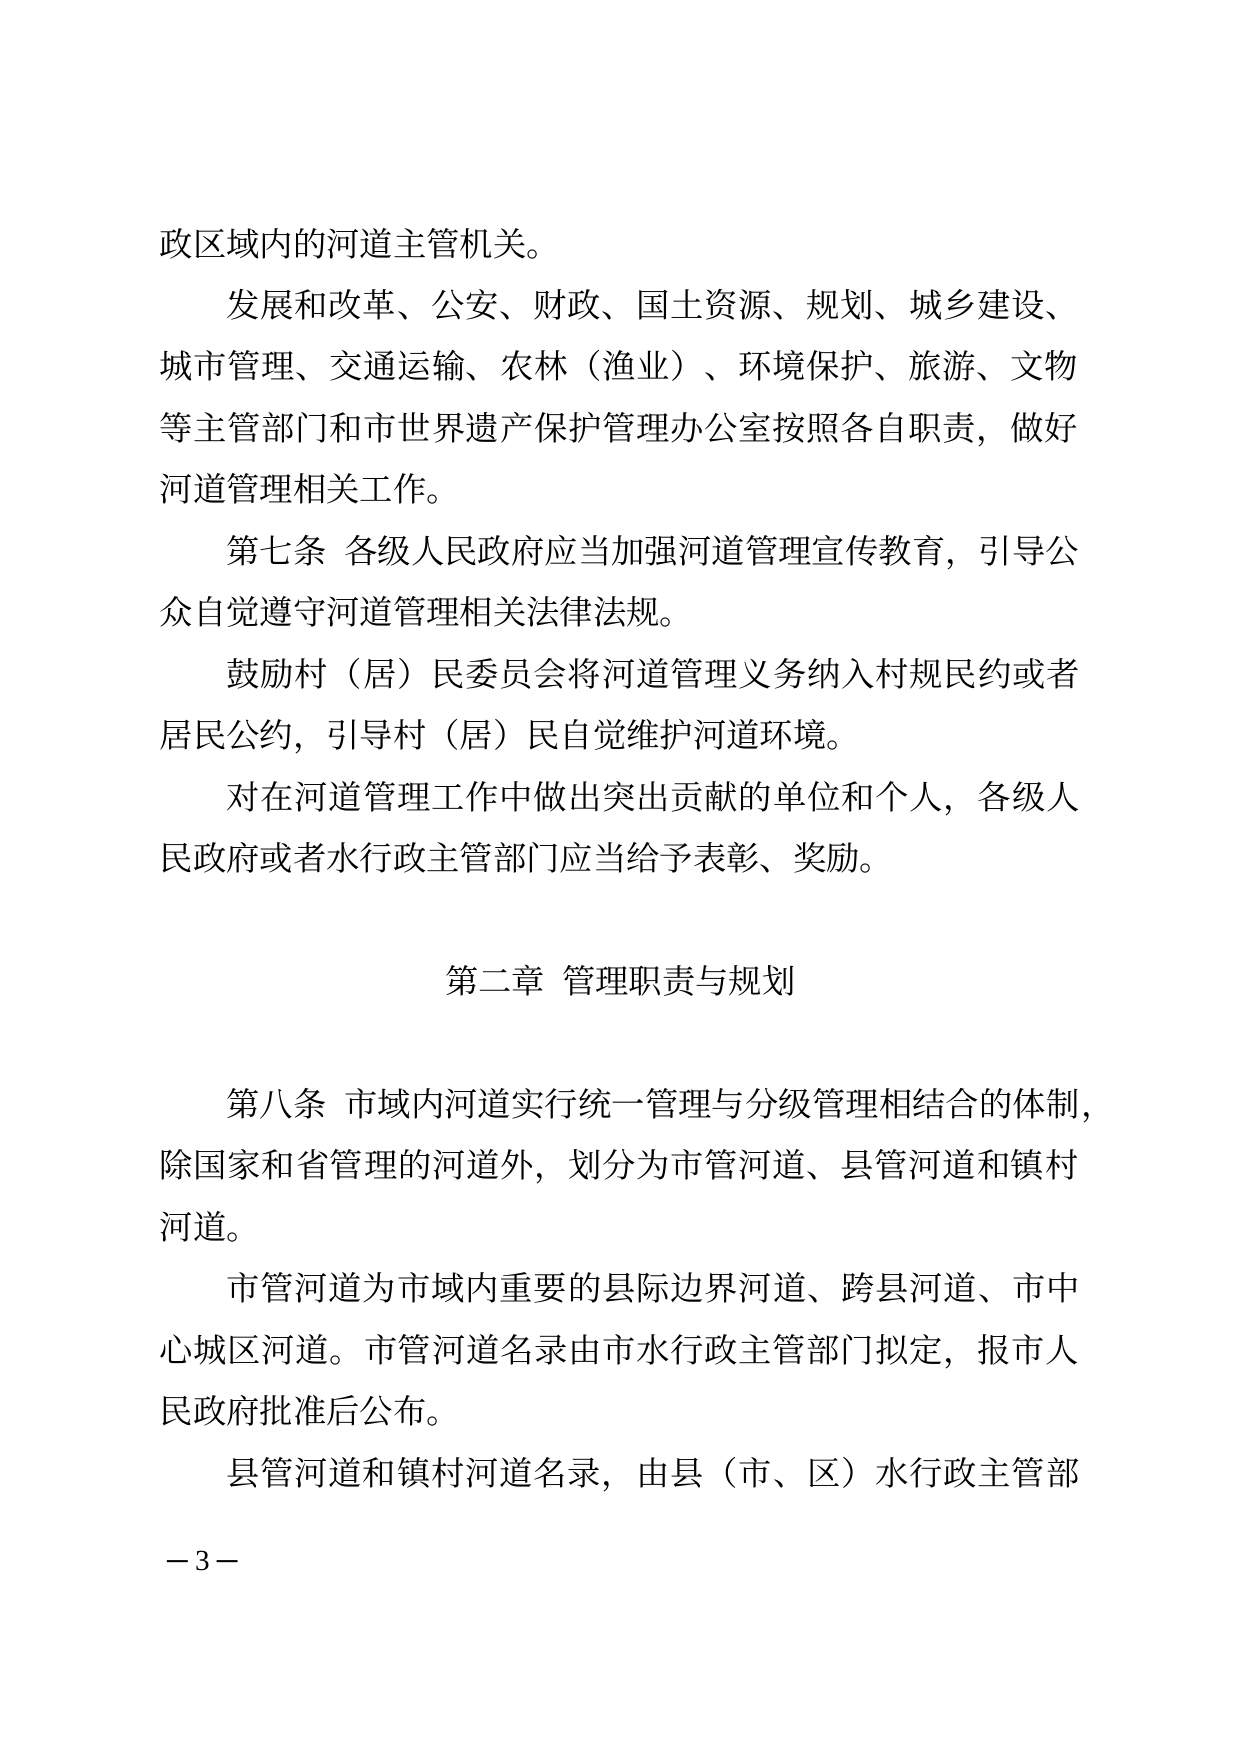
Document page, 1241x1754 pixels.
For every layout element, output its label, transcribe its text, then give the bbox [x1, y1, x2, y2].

text 第二章 管理职责与规划 [159, 944, 1081, 1006]
text 第七条 各级人民政府应当加强河道管理宣传教育，引导公众自觉遵守河道管理相关法律法规。 [159, 514, 1081, 637]
text 对在河道管理工作中做出突出贡献的单位和个人，各级人民政府或者水行政主管部门应当给予表彰、奖励。 [159, 760, 1081, 883]
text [159, 207, 1081, 268]
text 鼓励村（居）民委员会将河道管理义务纳入村规民约或者居民公约，引导村（居）民自觉维护河道环境。 [159, 637, 1081, 760]
text 发展和改革、公安、财政、国土资源、规划、城乡建设、城市管理、交通运输、农林（渔业）、环境保护、旅游、文物等主管部门和市世界遗产保护管理办公室按照各自职责，做好河道管理相关工作。 [159, 268, 1081, 514]
text 第八条 市域内河道实行统一管理与分级管理相结合的体制，除国家和省管理的河道外，划分为市管河道、县管河道和镇村河道。 [159, 1067, 1081, 1252]
text 市管河道为市域内重要的县际边界河道、跨县河道、市中心城区河道。市管河道名录由市水行政主管部门拟定，报市人民政府批准后公布。 [159, 1252, 1081, 1436]
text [159, 1436, 1081, 1497]
